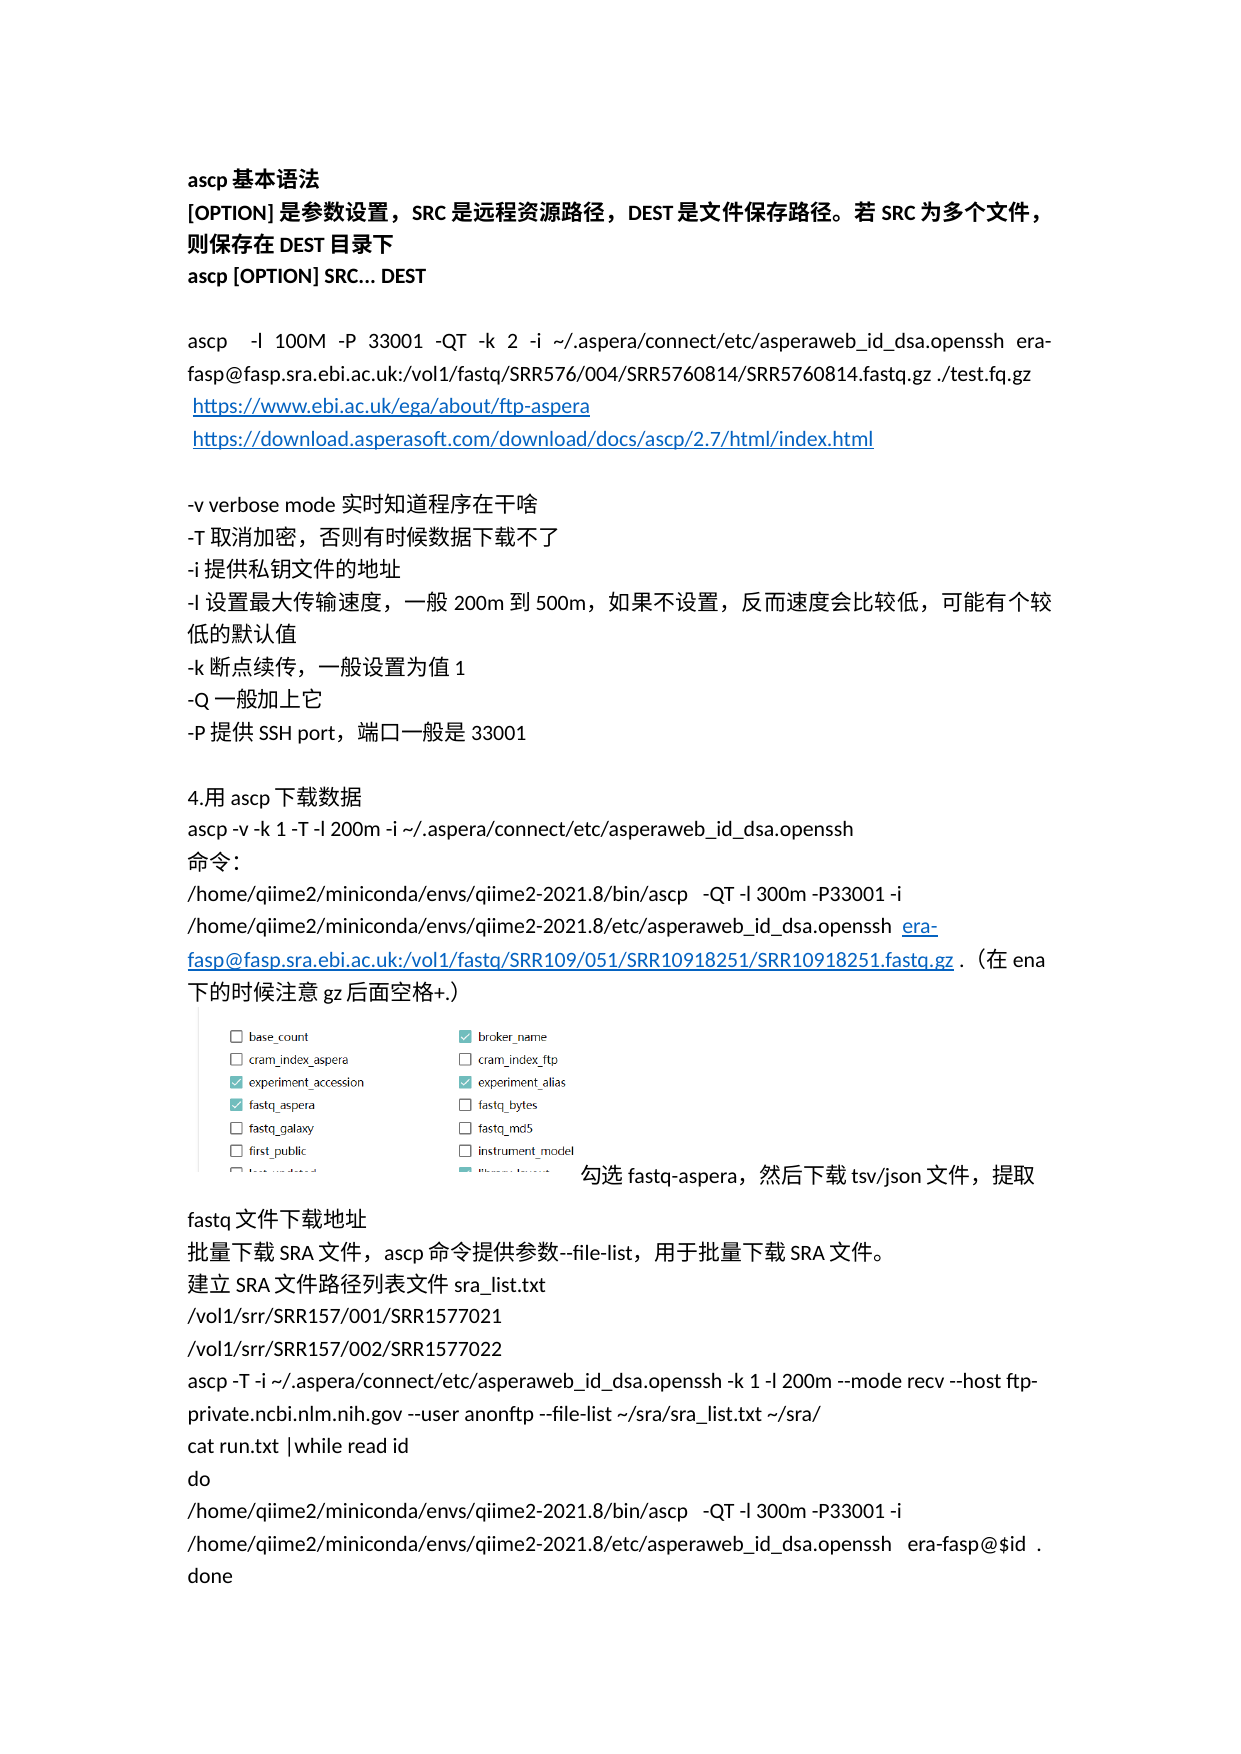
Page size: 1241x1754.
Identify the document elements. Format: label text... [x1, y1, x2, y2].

text -k 断点续传，一般设置为值1 [187, 649, 1053, 682]
text -T 取消加密，否则有时候数据下载不了 [187, 519, 1053, 552]
text https://www.ebi.ac.uk/ega/about/ftp-aspera [187, 389, 1053, 422]
text -v verbose mode 实时知道程序在干啥 [187, 487, 1053, 519]
text 建立SRA文件路径列表文件sra_list.txt [187, 1267, 1053, 1299]
text /vol1/srr/SRR157/001/SRR1577021 [187, 1299, 1053, 1332]
text ascp [OPTION] SRC... DEST [187, 259, 1053, 292]
text 批量下载SRA文件，ascp命令提供参数--file-list，用于批量下载SRA文件。 [187, 1234, 1053, 1267]
text [OPTION] 是参数设置，SRC 是远程资源路径，DEST是文件保存路径。若SRC为多个文件，则保存在DEST目录下 [187, 194, 1053, 259]
text /vol1/srr/SRR157/002/SRR1577022 [187, 1332, 1053, 1364]
text -Q 一般加上它 [187, 682, 1053, 714]
text ascp -T -i ~/.aspera/connect/etc/asperaweb_id_dsa.openssh -k 1 -l 200m --mode recv --host ftp-private.ncbi.nlm.nih.gov --user anonftp --file-list ~/sra/sra_list.txt ~/sra/ [187, 1364, 1053, 1429]
picture [187, 1007, 580, 1172]
text ascp基本语法 [187, 162, 1053, 194]
text /home/qiime2/miniconda/envs/qiime2-2021.8/bin/ascp -QT -l 300m -P33001 -i /home/qiime2/miniconda/envs/qiime2-2021.8/etc/asperaweb_id_dsa.openssh era-fasp@fasp.sra.ebi.ac.uk:/vol1/fastq/SRR109/051/SRR10918251/SRR10918251.fastq.gz .（在ena下的时候注意gz后面空格+.） [187, 877, 1053, 1007]
text ascp -l 100M -P 33001 -QT -k 2 -i ~/.aspera/connect/etc/asperaweb_id_dsa.openssh era-fasp@fasp.sra.ebi.ac.uk:/vol1/fastq/SRR576/004/SRR5760814/SRR5760814.fastq.gz ./test.fq.gz [187, 324, 1053, 389]
text -P 提供SSH port，端口一般是33001 [187, 714, 1053, 747]
text -i 提供私钥文件的地址 [187, 552, 1053, 584]
text cat run.txt |while read id do /home/qiime2/miniconda/envs/qiime2-2021.8/bin/ascp -QT -l 300m -P33001 -i /home/qiime2/miniconda/envs/qiime2-2021.8/etc/asperaweb_id_dsa.openssh era-fasp@$id . done [187, 1429, 1053, 1592]
text -l 设置最大传输速度，一般200m到500m，如果不设置，反而速度会比较低，可能有个较低的默认值 [187, 584, 1053, 649]
text ascp -v -k 1 -T -l 200m -i ~/.aspera/connect/etc/asperaweb_id_dsa.openssh [187, 812, 1053, 844]
text https://download.asperasoft.com/download/docs/ascp/2.7/html/index.html [187, 422, 1053, 454]
text 4.用ascp下载数据 [187, 779, 1053, 812]
text 命令： [187, 844, 1053, 877]
